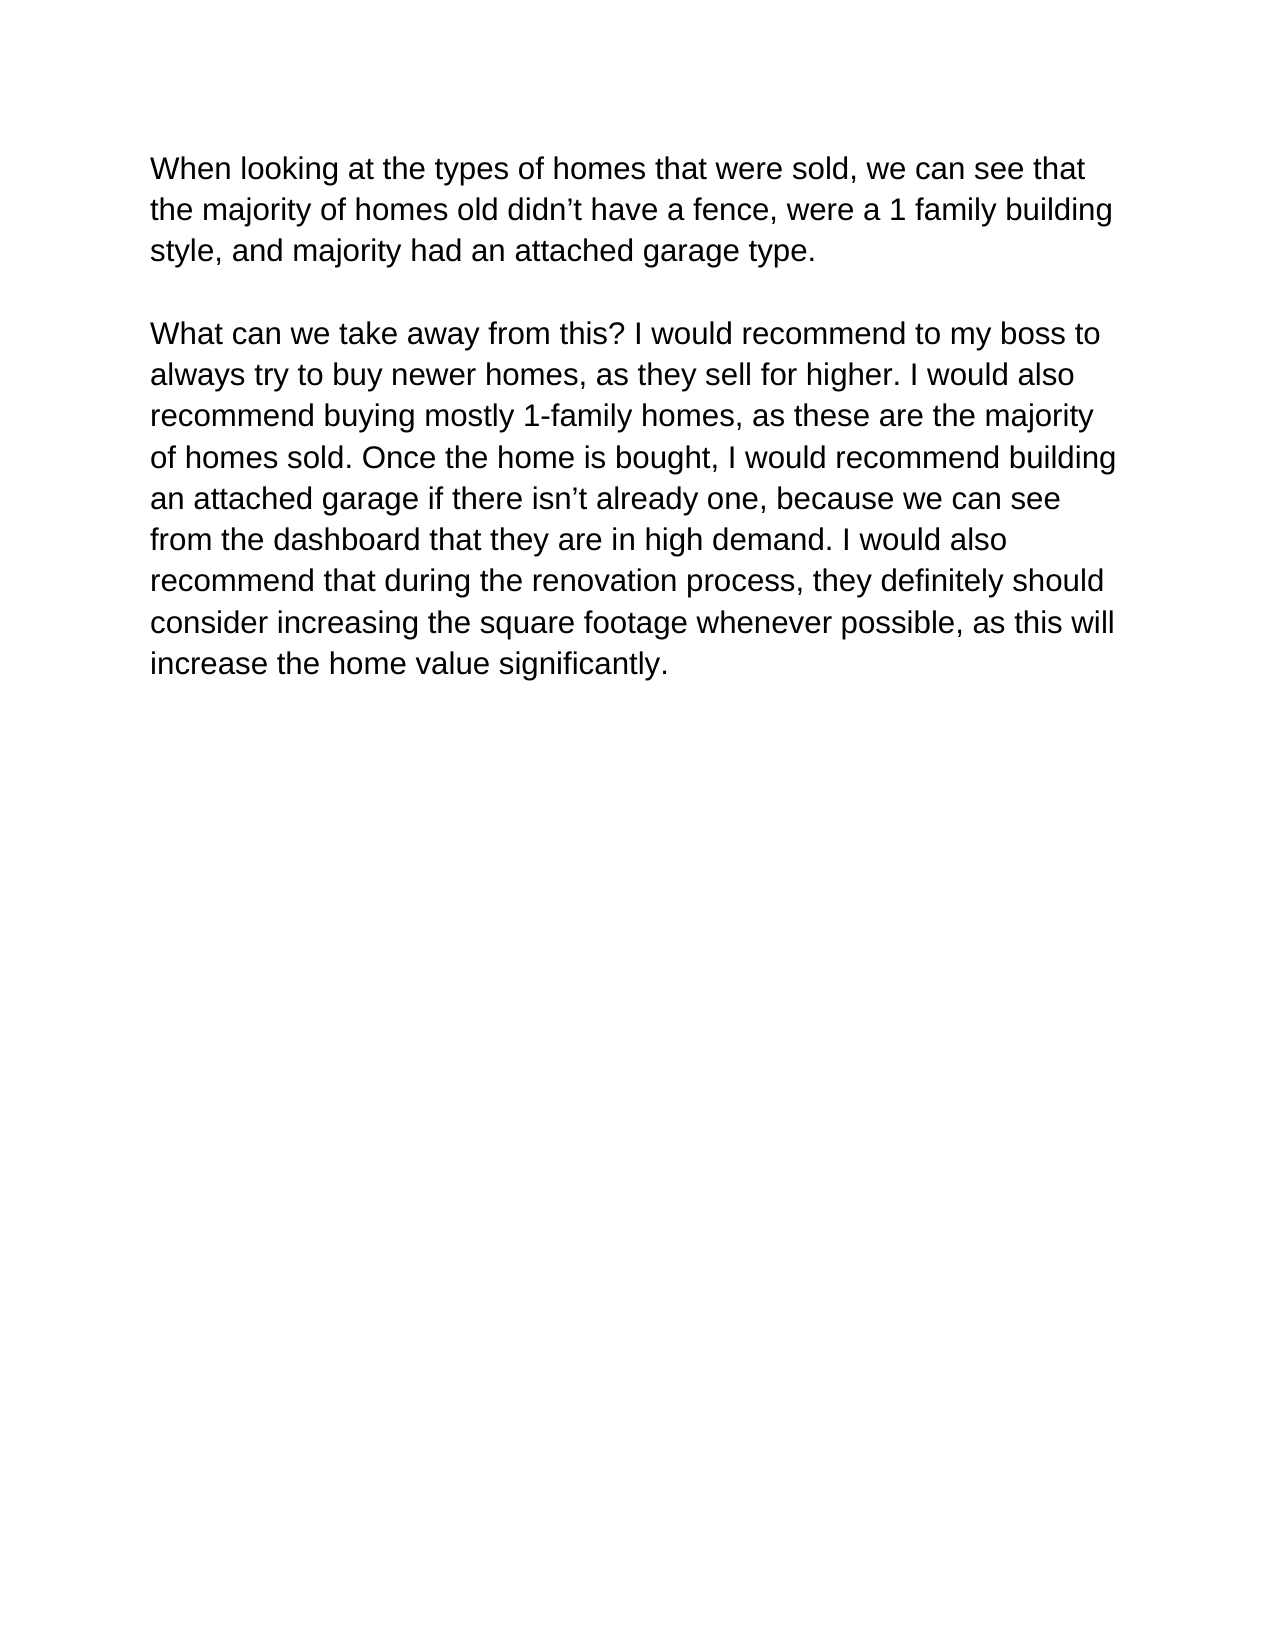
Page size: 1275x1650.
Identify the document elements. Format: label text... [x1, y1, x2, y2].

text When looking at the types of homes that were sold, we can see that the majority of homes old didn’t have a fence, were a 1 family building style, and majority had an attached garage type. [150, 150, 1125, 268]
text What can we take away from this? I would recommend to my boss to always try to buy newer homes, as they sell for higher. I would also recommend buying mostly 1-family homes, as these are the majority of homes sold. Once the home is bought, I would recommend building an attached garage if there isn’t already one, because we can see from the dashboard that they are in high demand. I would also recommend that during the renovation process, they definitely should consider increasing the square footage whenever possible, as this will increase the home value significantly. [150, 315, 1125, 681]
